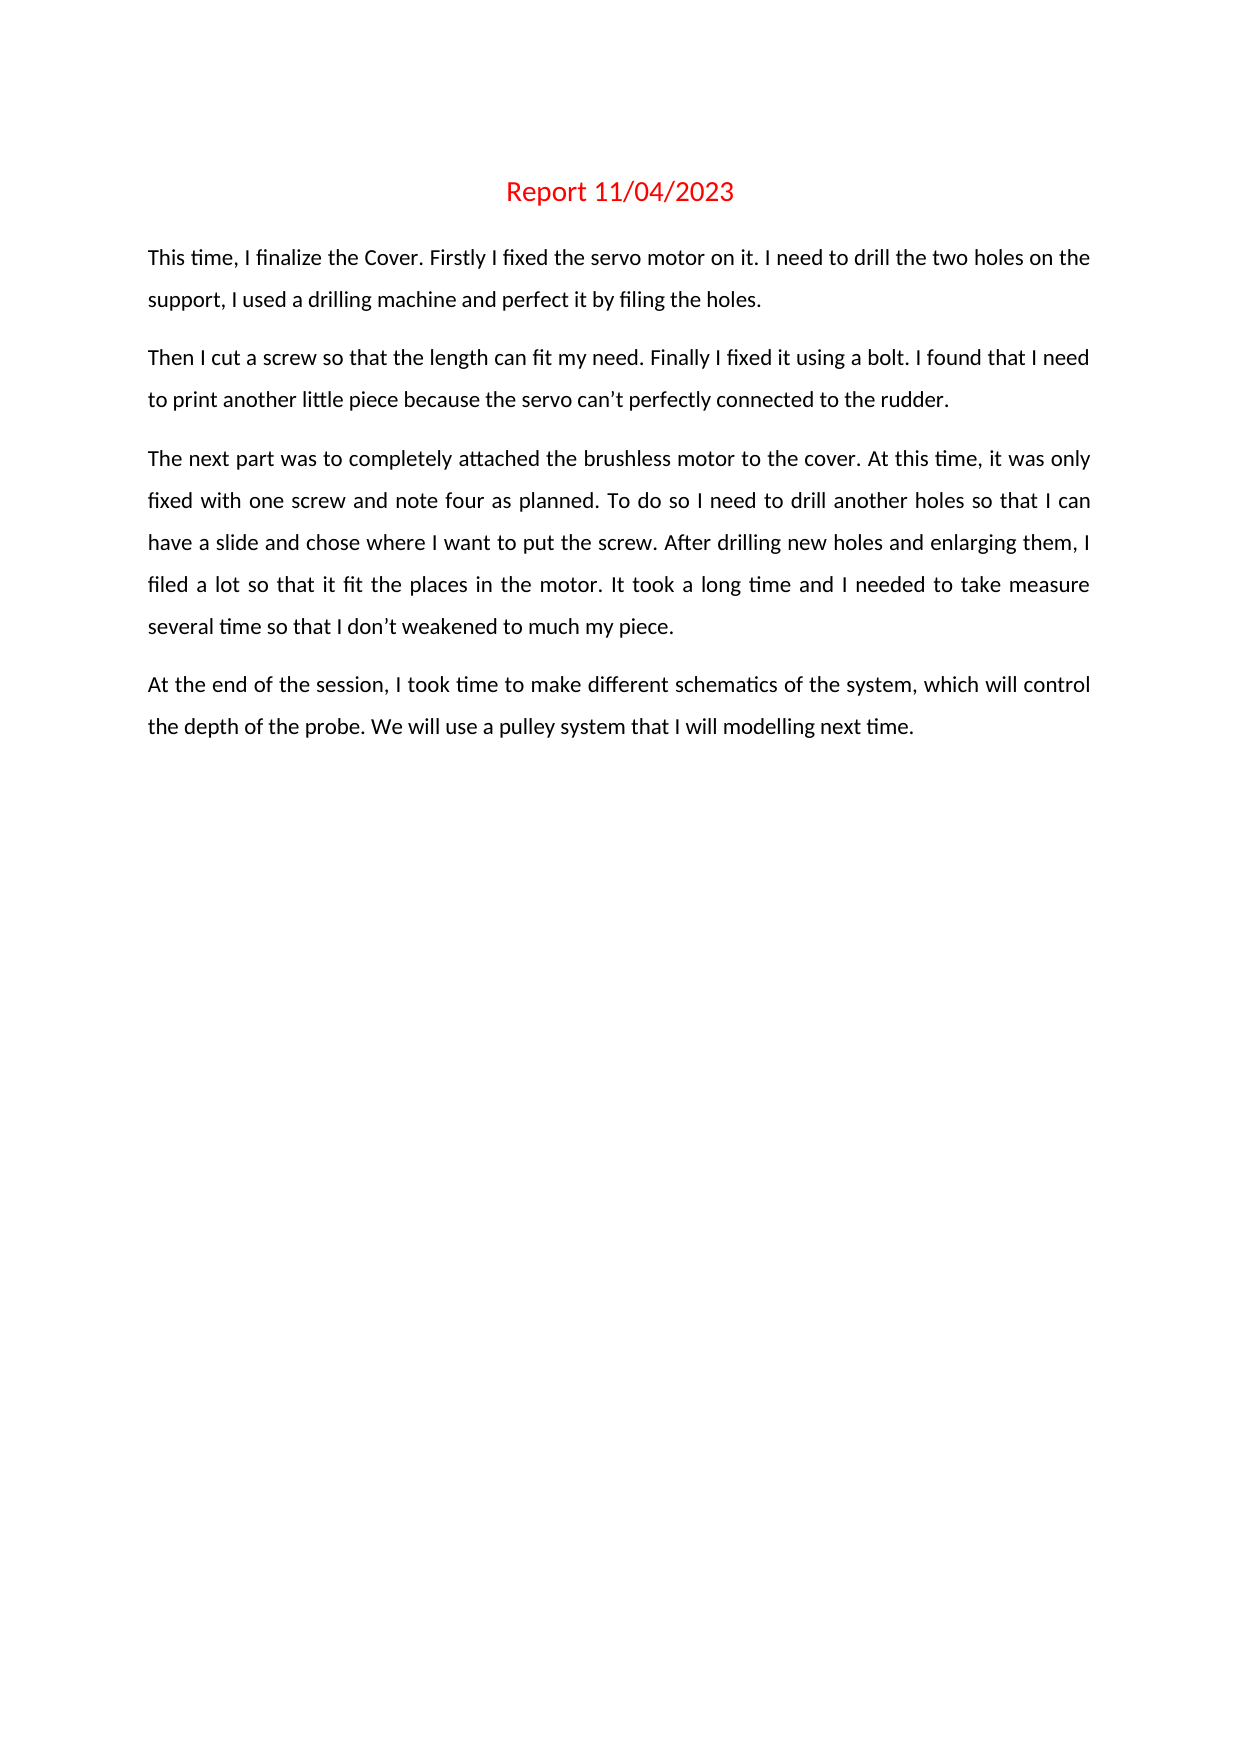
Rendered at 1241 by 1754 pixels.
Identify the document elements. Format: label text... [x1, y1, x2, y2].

text Report 11/04/2023 [148, 173, 1093, 208]
text At the end of the session, I took time to make different schematics of the system, which will control the depth of the probe. We will use a pulley system that I will modelling next time. [148, 671, 1093, 741]
text The next part was to completely attached the brushless motor to the cover. At this time, it was only fixed with one screw and note four as planned. To do so I need to drill another holes so that I can have a slide and chose where I want to put the screw. After drilling new holes and enlarging them, I filed a lot so that it fit the places in the motor. It took a long time and I needed to take measure several time so that I don’t weakened to much my piece. [148, 444, 1093, 640]
text This time, I finalize the Cover. Firstly I fixed the servo motor on it. I need to drill the two holes on the support, I used a drilling machine and perfect it by filing the holes. [148, 243, 1093, 313]
text Then I cut a screw so that the length can fit my need. Finally I fixed it using a bolt. I found that I need to print another little piece because the servo can’t perfectly connected to the rudder. [148, 343, 1093, 413]
